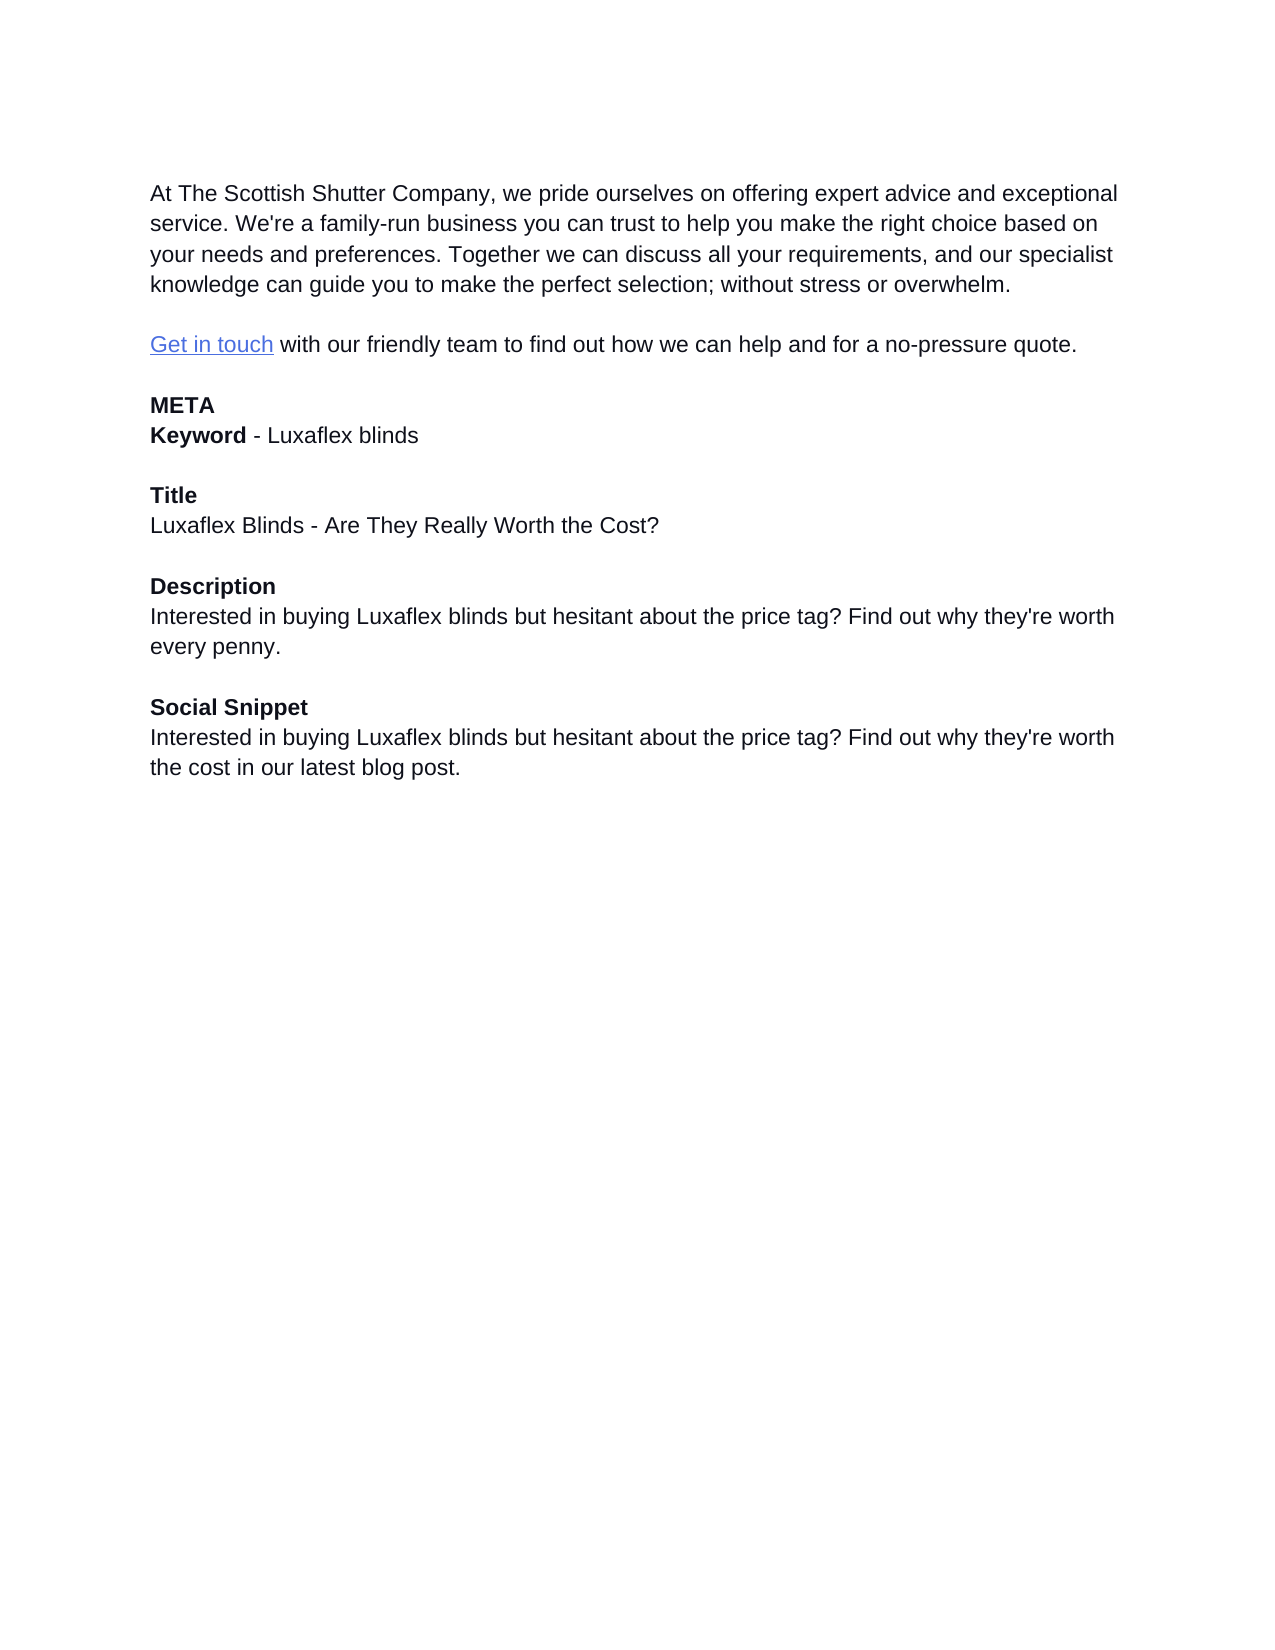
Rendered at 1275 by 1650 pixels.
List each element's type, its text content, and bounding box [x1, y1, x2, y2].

text Interested in buying Luxaflex blinds but hesitant about the price tag? Find out why they're worth the cost in our latest blog post. [150, 724, 1125, 781]
text Title [150, 482, 1125, 509]
text Luxaflex Blinds - Are They Really Worth the Cost? [150, 512, 1125, 539]
text Get in touch with our friendly team to find out how we can help and for a no-pressure quote. [150, 331, 1125, 358]
text At The Scottish Shutter Company, we pride ourselves on offering expert advice and exceptional service. We're a family-run business you can trust to help you make the right choice based on your needs and preferences. Together we can discuss all your requirements, and our specialist knowledge can guide you to make the perfect selection; without stress or overwhelm. [150, 180, 1125, 297]
text Description [150, 573, 1125, 599]
text Keyword - Luxaflex blinds [150, 422, 1125, 448]
text Social Snippet [150, 694, 1125, 720]
text Interested in buying Luxaflex blinds but hesitant about the price tag? Find out why they're worth every penny. [150, 603, 1125, 660]
text META [150, 392, 1125, 418]
